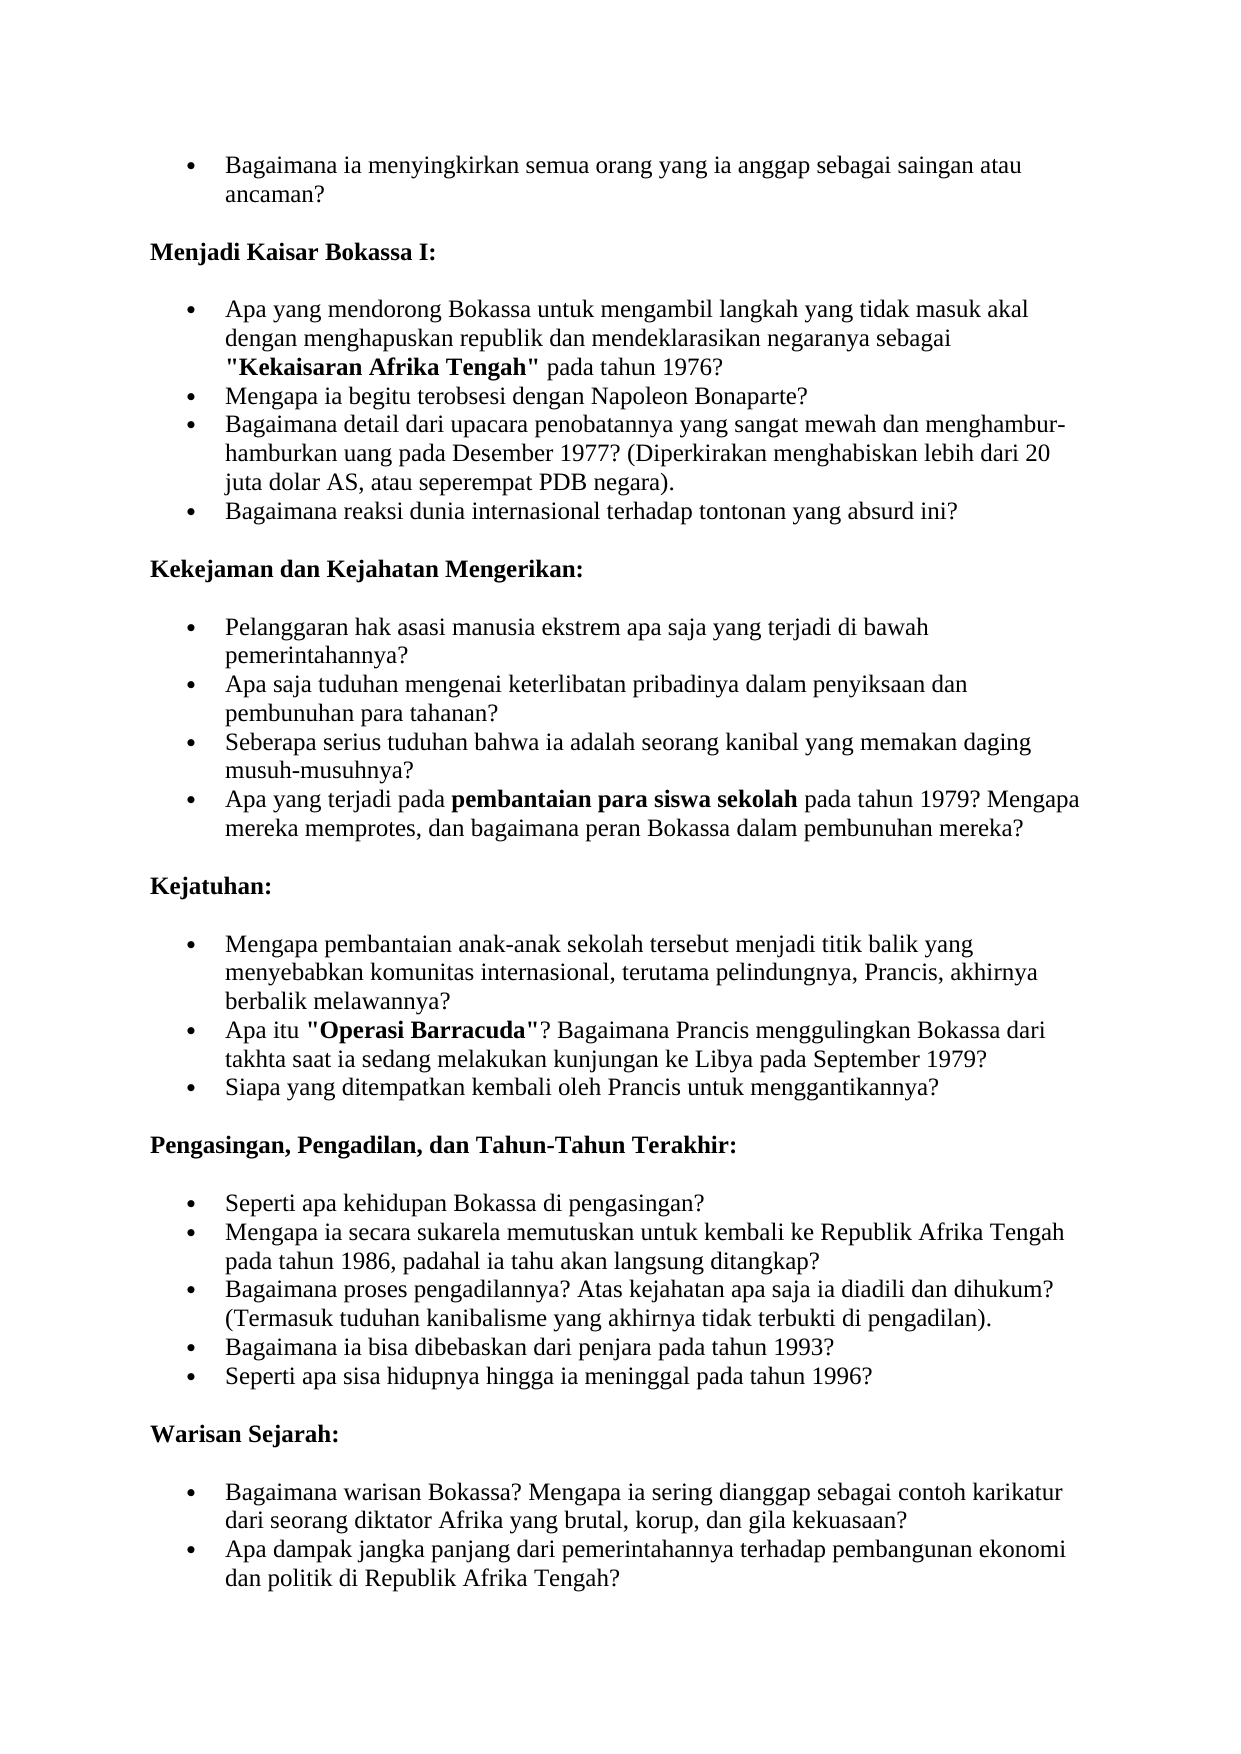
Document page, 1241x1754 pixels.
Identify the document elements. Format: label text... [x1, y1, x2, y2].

list Seberapa serius tuduhan bahwa ia adalah seorang kanibal yang memakan daging musuh-musuhnya? [187, 727, 1090, 784]
list Apa yang terjadi pada pembantaian para siswa sekolah pada tahun 1979? Mengapa mereka memprotes, dan bagaimana peran Bokassa dalam pembunuhan mereka? [187, 784, 1090, 842]
text Warisan Sejarah: [150, 1419, 1090, 1447]
text Menjadi Kaisar Bokassa I: [150, 237, 1090, 265]
list Bagaimana ia bisa dibebaskan dari penjara pada tahun 1993? [187, 1332, 1090, 1361]
list Apa itu "Operasi Barracuda"? Bagaimana Prancis menggulingkan Bokassa dari takhta saat ia sedang melakukan kunjungan ke Libya pada September 1979? [187, 1015, 1090, 1072]
list Apa yang mendorong Bokassa untuk mengambil langkah yang tidak masuk akal dengan menghapuskan republik dan mendeklarasikan negaranya sebagai "Kekaisaran Afrika Tengah" pada tahun 1976? [187, 294, 1090, 381]
list Mengapa pembantaian anak-anak sekolah tersebut menjadi titik balik yang menyebabkan komunitas internasional, terutama pelindungnya, Prancis, akhirnya berbalik melawannya? [187, 929, 1090, 1015]
list Pelanggaran hak asasi manusia ekstrem apa saja yang terjadi di bawah pemerintahannya? [187, 612, 1090, 669]
list Apa saja tuduhan mengenai keterlibatan pribadinya dalam penyiksaan dan pembunuhan para tahanan? [187, 669, 1090, 727]
list Bagaimana proses pengadilannya? Atas kejahatan apa saja ia diadili dan dihukum? (Termasuk tuduhan kanibalisme yang akhirnya tidak terbukti di pengadilan). [187, 1274, 1090, 1332]
list Siapa yang ditempatkan kembali oleh Prancis untuk menggantikannya? [187, 1072, 1090, 1101]
list Bagaimana reaksi dunia internasional terhadap tontonan yang absurd ini? [187, 496, 1090, 524]
list Bagaimana warisan Bokassa? Mengapa ia sering dianggap sebagai contoh karikatur dari seorang diktator Afrika yang brutal, korup, dan gila kekuasaan? [187, 1477, 1090, 1534]
list Seperti apa kehidupan Bokassa di pengasingan? [187, 1188, 1090, 1217]
text Kekejaman dan Kejahatan Mengerikan: [150, 554, 1090, 582]
text Kejatuhan: [150, 871, 1090, 899]
list Seperti apa sisa hidupnya hingga ia meninggal pada tahun 1996? [187, 1361, 1090, 1389]
text Pengasingan, Pengadilan, dan Tahun-Tahun Terakhir: [150, 1130, 1090, 1159]
list Mengapa ia begitu terobsesi dengan Napoleon Bonaparte? [187, 381, 1090, 409]
list Apa dampak jangka panjang dari pemerintahannya terhadap pembangunan ekonomi dan politik di Republik Afrika Tengah? [187, 1534, 1090, 1592]
list Bagaimana detail dari upacara penobatannya yang sangat mewah dan menghambur-hamburkan uang pada Desember 1977? (Diperkirakan menghabiskan lebih dari 20 juta dolar AS, atau seperempat PDB negara). [187, 409, 1090, 496]
list Bagaimana ia menyingkirkan semua orang yang ia anggap sebagai saingan atau ancaman? [187, 150, 1090, 207]
list Mengapa ia secara sukarela memutuskan untuk kembali ke Republik Afrika Tengah pada tahun 1986, padahal ia tahu akan langsung ditangkap? [187, 1217, 1090, 1274]
